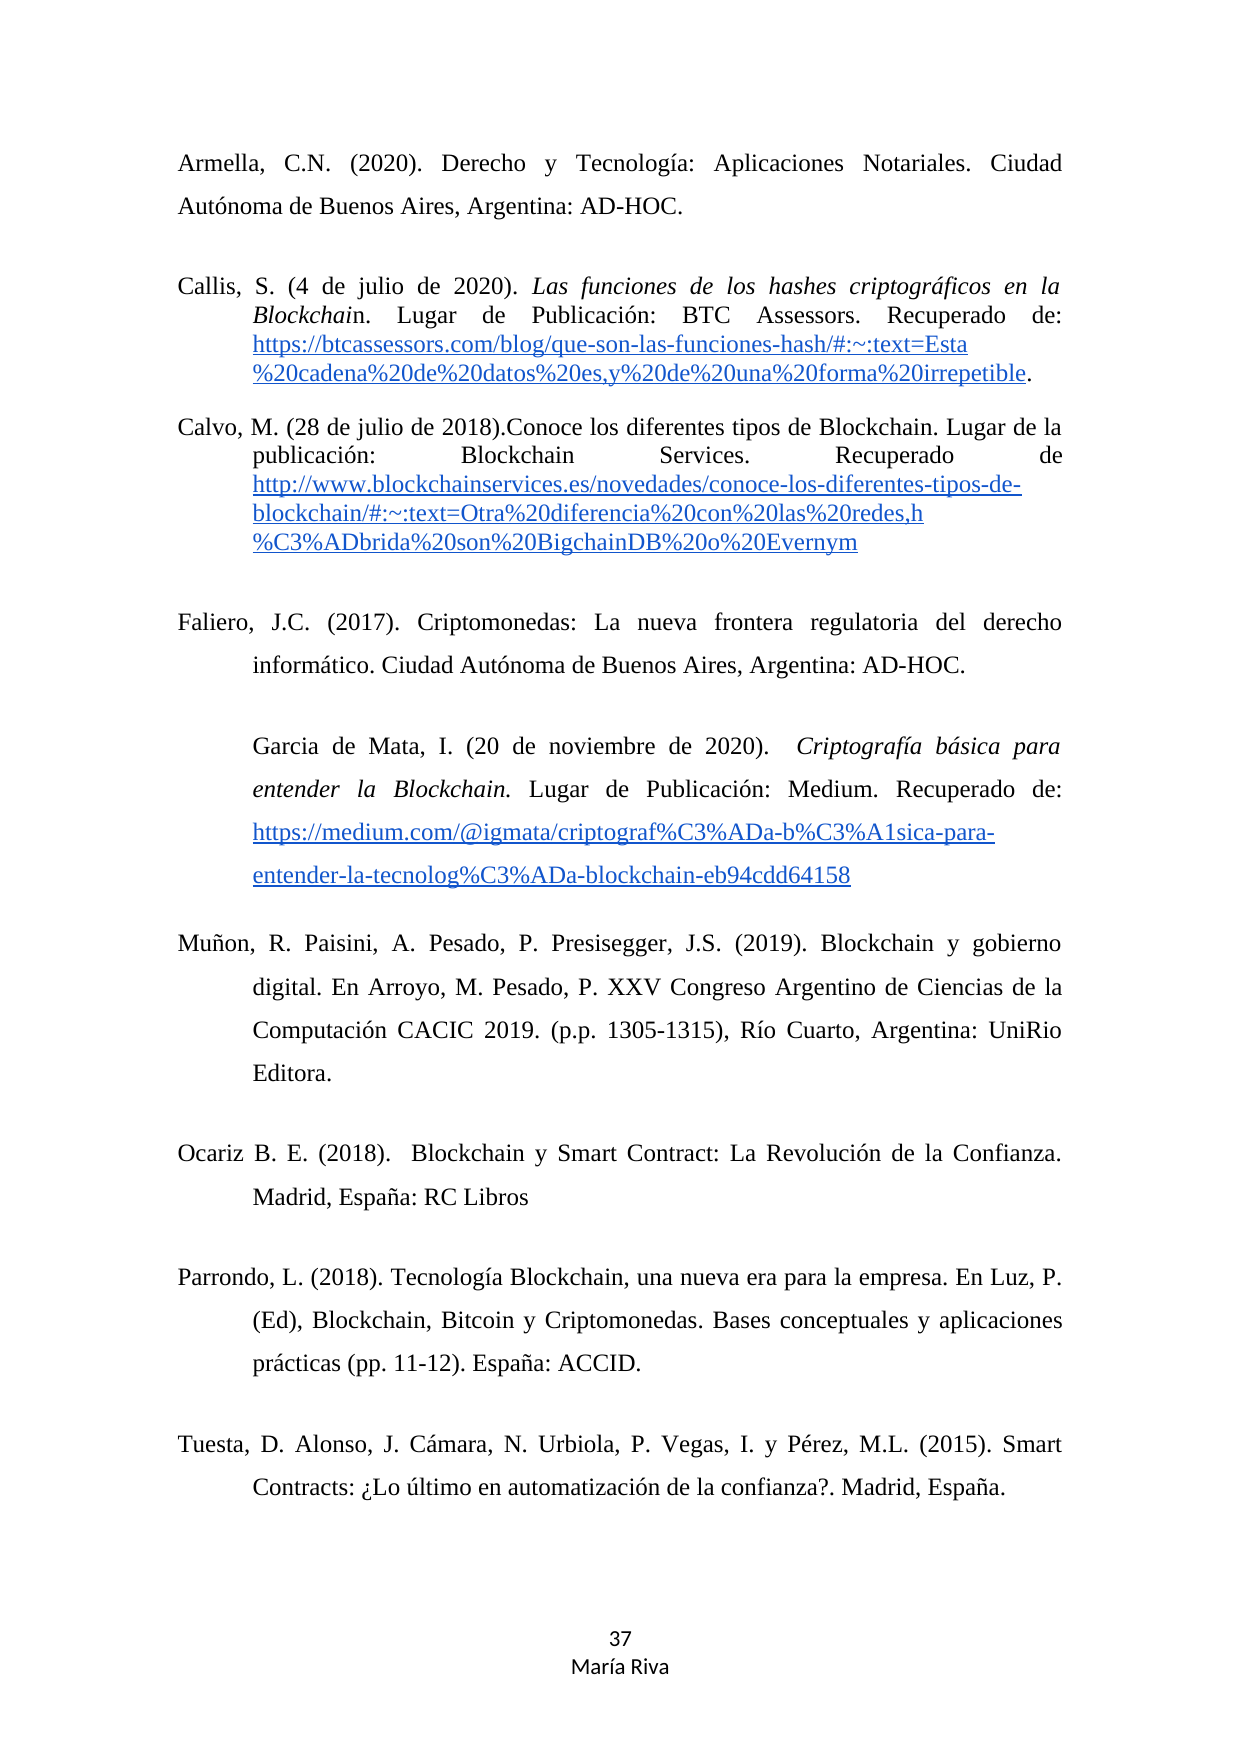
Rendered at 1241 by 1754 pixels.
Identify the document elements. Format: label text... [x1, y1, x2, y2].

text Armella, C.N. (2020). Derecho y Tecnología: Aplicaciones Notariales. Ciudad Autónoma de Buenos Aires, Argentina: AD-HOC. [177, 148, 1063, 219]
text Calvo, M. (28 de julio de 2018).Conoce los diferentes tipos de Blockchain. Lugar de la publicación: Blockchain Services. Recuperado de http://www.blockchainservices.es/novedades/conoce-los-diferentes-tipos-de-blockchain/#:~:text=Otra%20diferencia%20con%20las%20redes,h%C3%ADbrida%20son%20BigchainDB%20o%20Evernym [177, 412, 1063, 556]
text Ocariz B. E. (2018). Blockchain y Smart Contract: La Revolución de la Confianza. Madrid, España: RC Libros [177, 1138, 1063, 1210]
text Tuesta, D. Alonso, J. Cámara, N. Urbiola, P. Vegas, I. y Pérez, M.L. (2015). Smart Contracts: ¿Lo último en automatización de la confianza?. Madrid, España. [177, 1429, 1063, 1501]
text Parrondo, L. (2018). Tecnología Blockchain, una nueva era para la empresa. En Luz, P. (Ed), Blockchain, Bitcoin y Criptomonedas. Bases conceptuales y aplicaciones prácticas (pp. 11-12). España: ACCID. [177, 1262, 1063, 1377]
text Callis, S. (4 de julio de 2020). Las funciones de los hashes criptográficos en la Blockchain. Lugar de Publicación: BTC Assessors. Recuperado de: https://btcassessors.com/blog/que-son-las-funciones-hash/#:~:text=Esta%20cadena%20de%20datos%20es,y%20de%20una%20forma%20irrepetible. [177, 271, 1063, 386]
text Garcia de Mata, I. (20 de noviembre de 2020). Criptografía básica para entender la Blockchain. Lugar de Publicación: Medium. Recuperado de: https://medium.com/@igmata/criptograf%C3%ADa-b%C3%A1sica-para-entender-la-tecnolog%C3%ADa-blockchain-eb94cdd64158 [252, 731, 1063, 889]
text Faliero, J.C. (2017). Criptomonedas: La nueva frontera regulatoria del derecho informático. Ciudad Autónoma de Buenos Aires, Argentina: AD-HOC. [177, 607, 1063, 679]
text Muñon, R. Paisini, A. Pesado, P. Presisegger, J.S. (2019). Blockchain y gobierno digital. En Arroyo, M. Pesado, P. XXV Congreso Argentino de Ciencias de la Computación CACIC 2019. (p.p. 1305-1315), Río Cuarto, Argentina: UniRio Editora. [177, 928, 1063, 1087]
